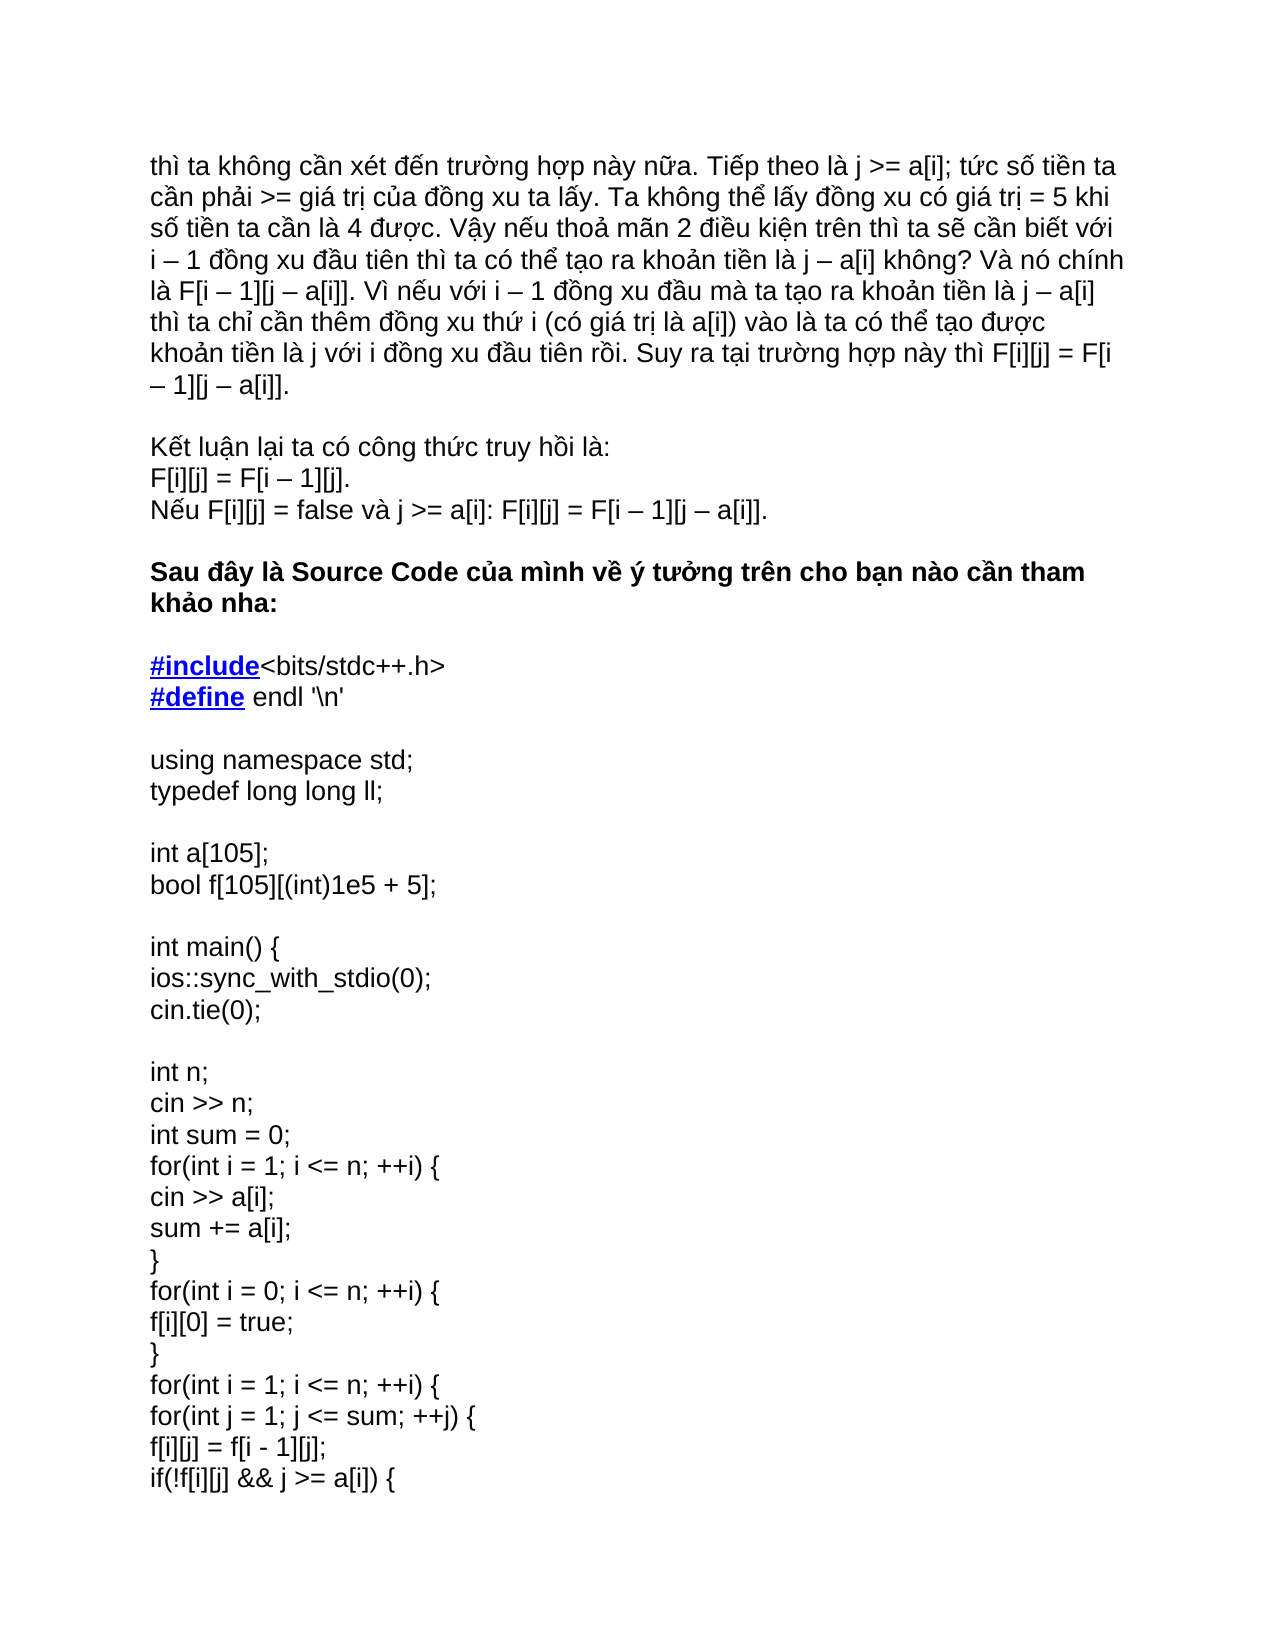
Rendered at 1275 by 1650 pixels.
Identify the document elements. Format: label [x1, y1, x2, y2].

text [150, 150, 1125, 1494]
